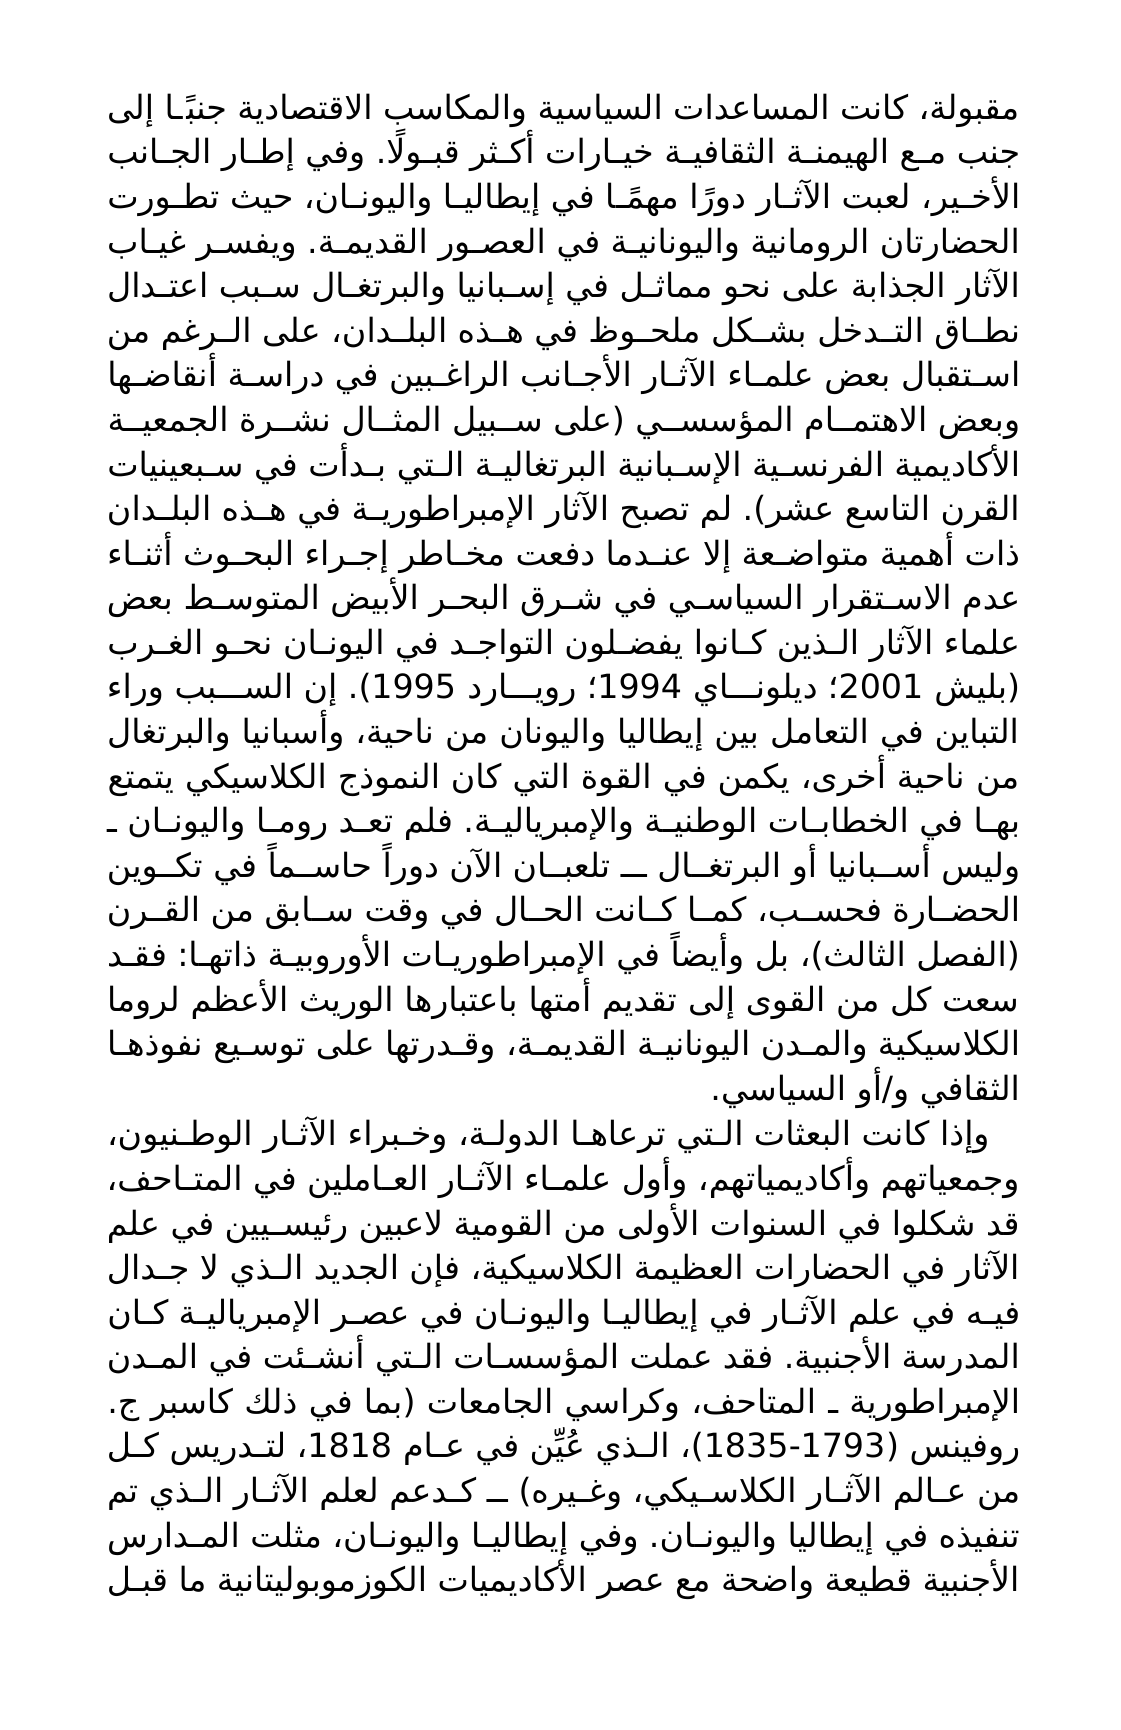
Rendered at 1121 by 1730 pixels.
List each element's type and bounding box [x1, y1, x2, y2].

text [107, 88, 1020, 1108]
text [107, 1115, 1020, 1599]
